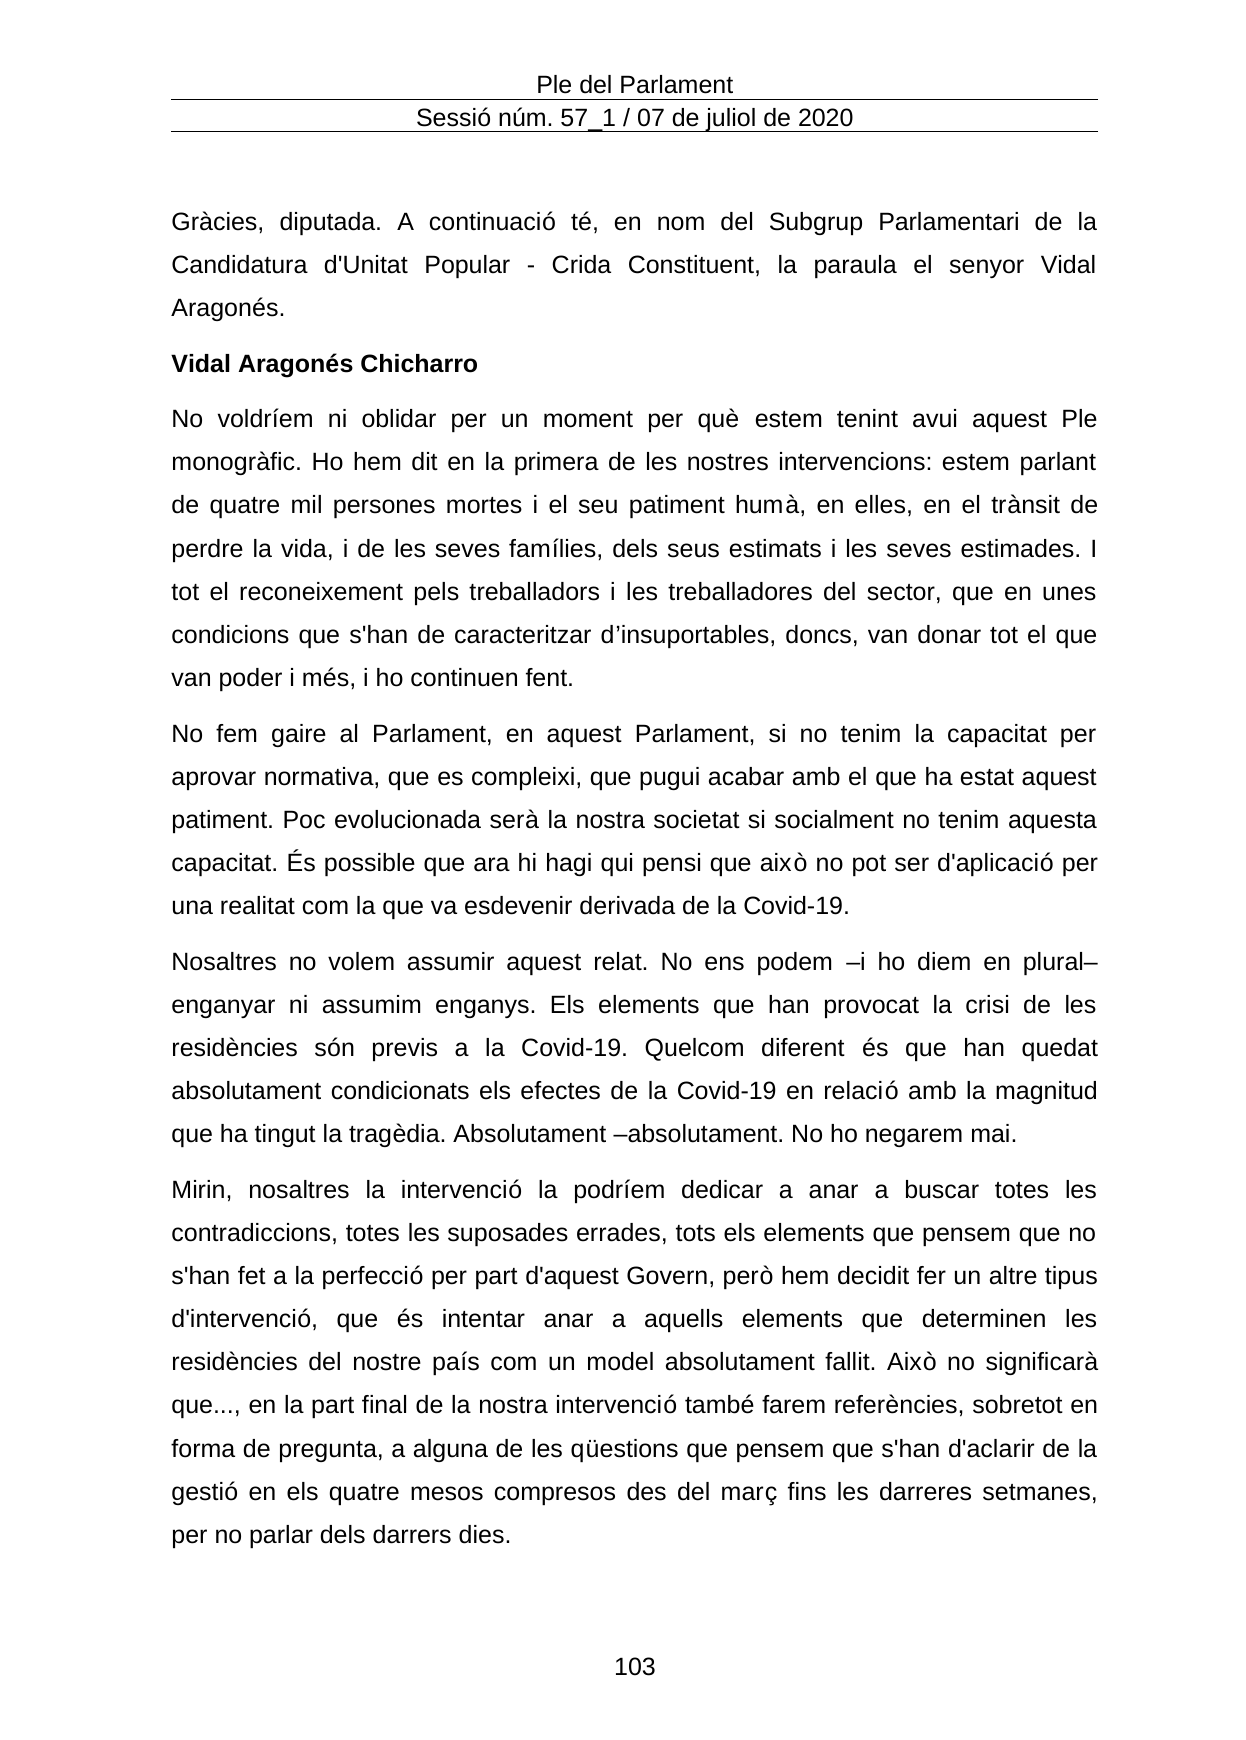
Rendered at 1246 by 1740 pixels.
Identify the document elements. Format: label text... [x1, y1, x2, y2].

text Vidal Aragonés Chicharro [171, 349, 1098, 377]
text Gràcies, diputada. A continuació té, en nom del Subgrup Parlamentari de la Candidatura d'Unitat Popular - Crida Constituent, la paraula el senyor Vidal Aragonés. [171, 207, 1098, 322]
text No voldríem ni oblidar per un moment per què estem tenint avui aquest Ple monogràfic. Ho hem dit en la primera de les nostres intervencions: estem parlant de quatre mil persones mortes i el seu patiment humà, en elles, en el trànsit de perdre la vida, i de les seves famílies, dels seus estimats i les seves estimades. I tot el reconeixement pels treballadors i les treballadores del sector, que en unes condicions que s'han de caracteritzar d’insuportables, doncs, van donar tot el que van poder i més, i ho continuen fent. [171, 404, 1098, 692]
text No fem gaire al Parlament, en aquest Parlament, si no tenim la capacitat per aprovar normativa, que es compleixi, que pugui acabar amb el que ha estat aquest patiment. Poc evolucionada serà la nostra societat si socialment no tenim aquesta capacitat. És possible que ara hi hagi qui pensi que això no pot ser d'aplicació per una realitat com la que va esdevenir derivada de la Covid-19. [171, 719, 1098, 920]
text Mirin, nosaltres la intervenció la podríem dedicar a anar a buscar totes les contradiccions, totes les suposades errades, tots els elements que pensem que no s'han fet a la perfecció per part d'aquest Govern, però hem decidit fer un altre tipus d'intervenció, que és intentar anar a aquells elements que determinen les residències del nostre país com un model absolutament fallit. Això no significarà que..., en la part final de la nostra intervenció també farem referències, sobretot en forma de pregunta, a alguna de les qüestions que pensem que s'han d'aclarir de la gestió en els quatre mesos compresos des del març fins les darreres setmanes, per no parlar dels darrers dies. [171, 1175, 1098, 1549]
text Nosaltres no volem assumir aquest relat. No ens podem –i ho diem en plural– enganyar ni assumim enganys. Els elements que han provocat la crisi de les residències són previs a la Covid-19. Quelcom diferent és que han quedat absolutament condicionats els efectes de la Covid-19 en relació amb la magnitud que ha tingut la tragèdia. Absolutament –absolutament. No ho negarem mai. [171, 947, 1098, 1148]
